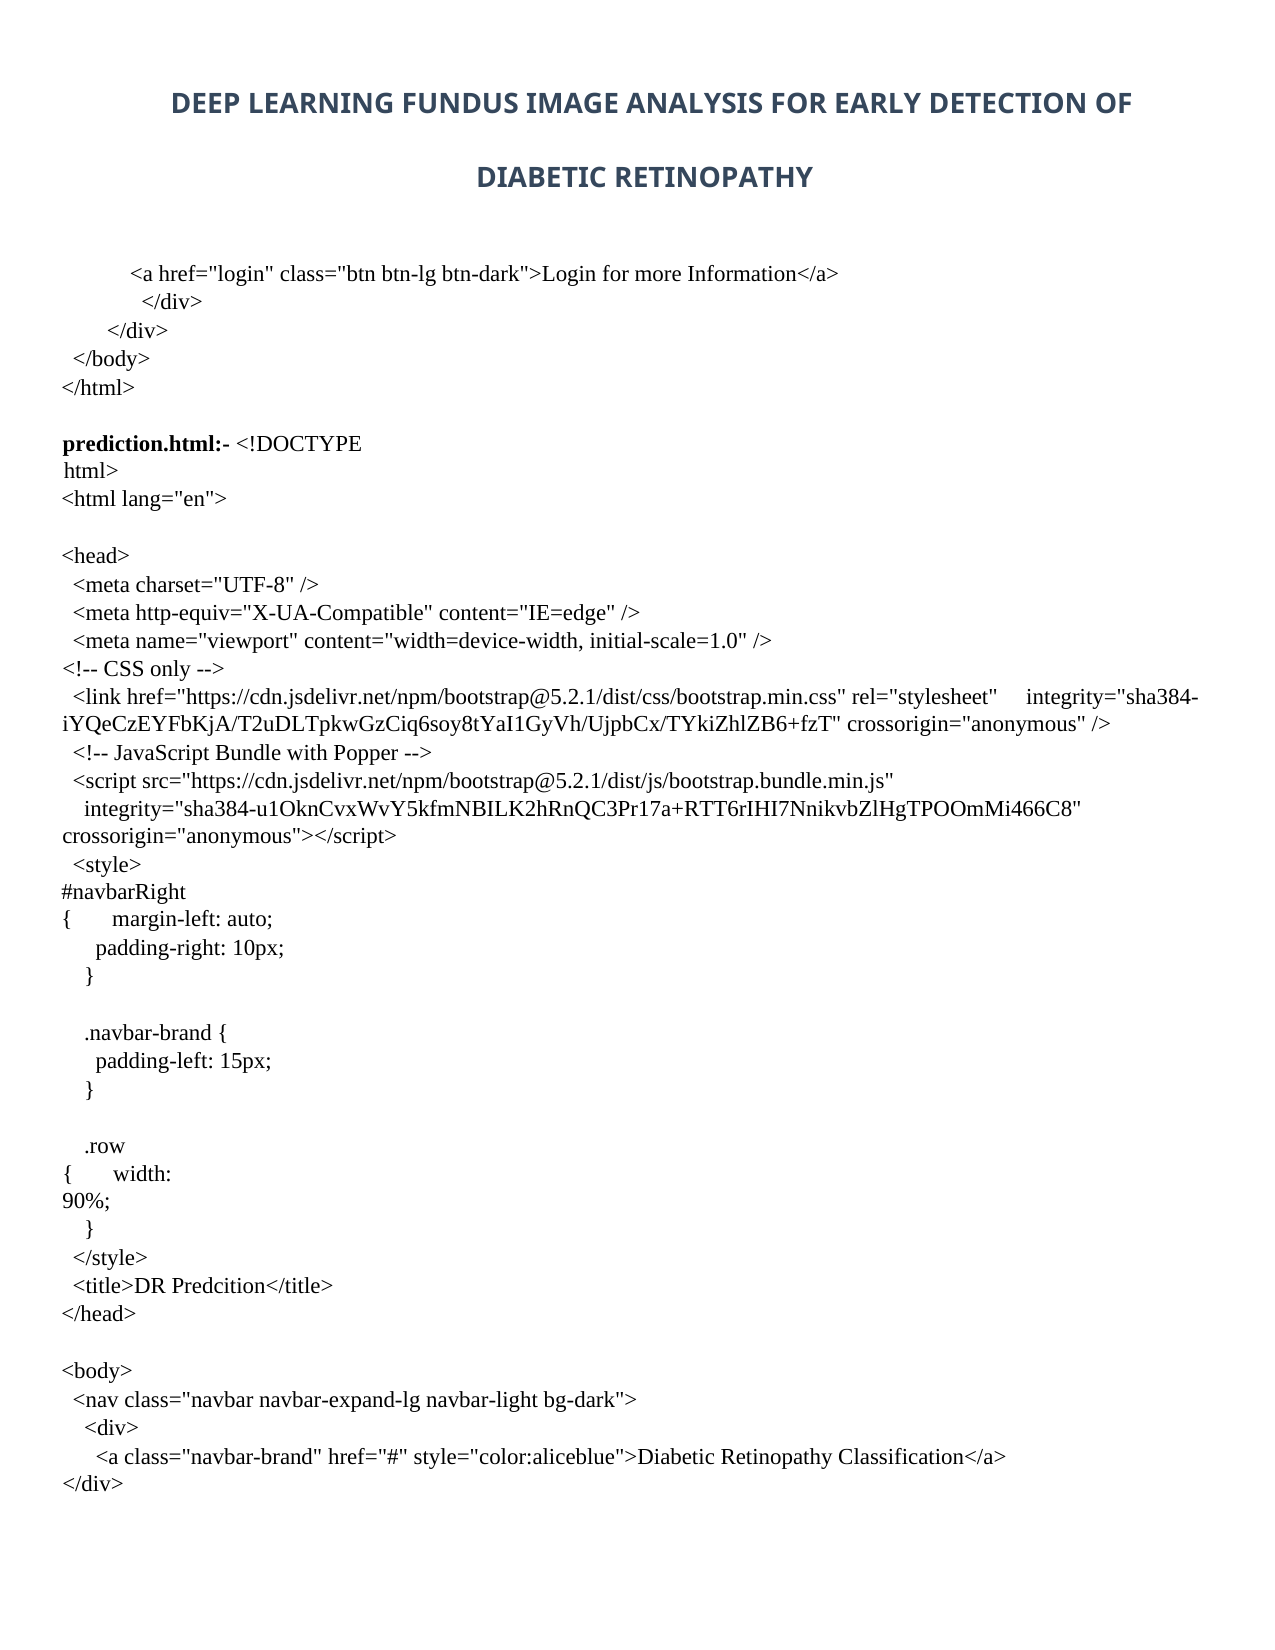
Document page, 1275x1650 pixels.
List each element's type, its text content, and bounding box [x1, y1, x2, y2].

text </div> [61, 317, 1250, 343]
text <title>DR Predcition</title> [61, 1272, 1250, 1298]
text prediction.html:- <!DOCTYPE html> [62, 431, 362, 484]
text </div> [61, 288, 1250, 315]
text .navbar-brand { [61, 1019, 1250, 1045]
text </html> [61, 374, 1250, 400]
text <nav class="navbar navbar-expand-lg navbar-light bg-dark"> [61, 1386, 1250, 1412]
text <meta charset="UTF-8" /> [61, 571, 1250, 597]
text <script src="https://cdn.jsdelivr.net/npm/bootstrap@5.2.1/dist/js/bootstrap.bundle.min.js" [61, 767, 1250, 793]
text <head> [61, 542, 1250, 568]
text <style> #navbarRight { margin-left: auto; [61, 851, 274, 931]
text <html lang="en"> [61, 485, 1250, 512]
text <!-- JavaScript Bundle with Popper --> [61, 738, 1250, 765]
text <body> [61, 1357, 1250, 1384]
text </head> [61, 1301, 1250, 1327]
text integrity="sha384-u1OknCvxWvY5kfmNBILK2hRnQC3Pr17a+RTT6rIHI7NnikvbZlHgTPOOmMi466C8" crossorigin="anonymous"></script> [61, 795, 1250, 849]
text </style> [61, 1244, 1250, 1270]
text <a class="navbar-brand" href="#" style="color:aliceblue">Diabetic Retinopathy Classification</a> </div> [61, 1443, 1077, 1496]
text <a href="login" class="btn btn-lg btn-dark">Login for more Information</a> [61, 260, 1250, 286]
text } [61, 1215, 1250, 1242]
text padding-right: 10px; [61, 933, 1250, 960]
text <meta http-equiv="X-UA-Compatible" content="IE=edge" /> [61, 599, 1250, 625]
text padding-left: 15px; [61, 1047, 1250, 1074]
text <meta name="viewport" content="width=device-width, initial-scale=1.0" /> <!-- CSS only --> [61, 627, 816, 681]
text <link href="https://cdn.jsdelivr.net/npm/bootstrap@5.2.1/dist/css/bootstrap.min.css" rel="stylesheet" integrity="sha384-iYQeCzEYFbKjA/T2uDLTpkwGzCiq6soy8tYaI1GyVh/UjpbCx/TYkiZhlZB6+fzT" crossorigin="anonymous" /> [61, 683, 1250, 736]
text } [61, 1076, 1250, 1102]
text .row { width: 90%; [61, 1133, 209, 1213]
text </body> [61, 345, 1250, 372]
text <div> [61, 1414, 1250, 1441]
text } [61, 962, 1250, 988]
